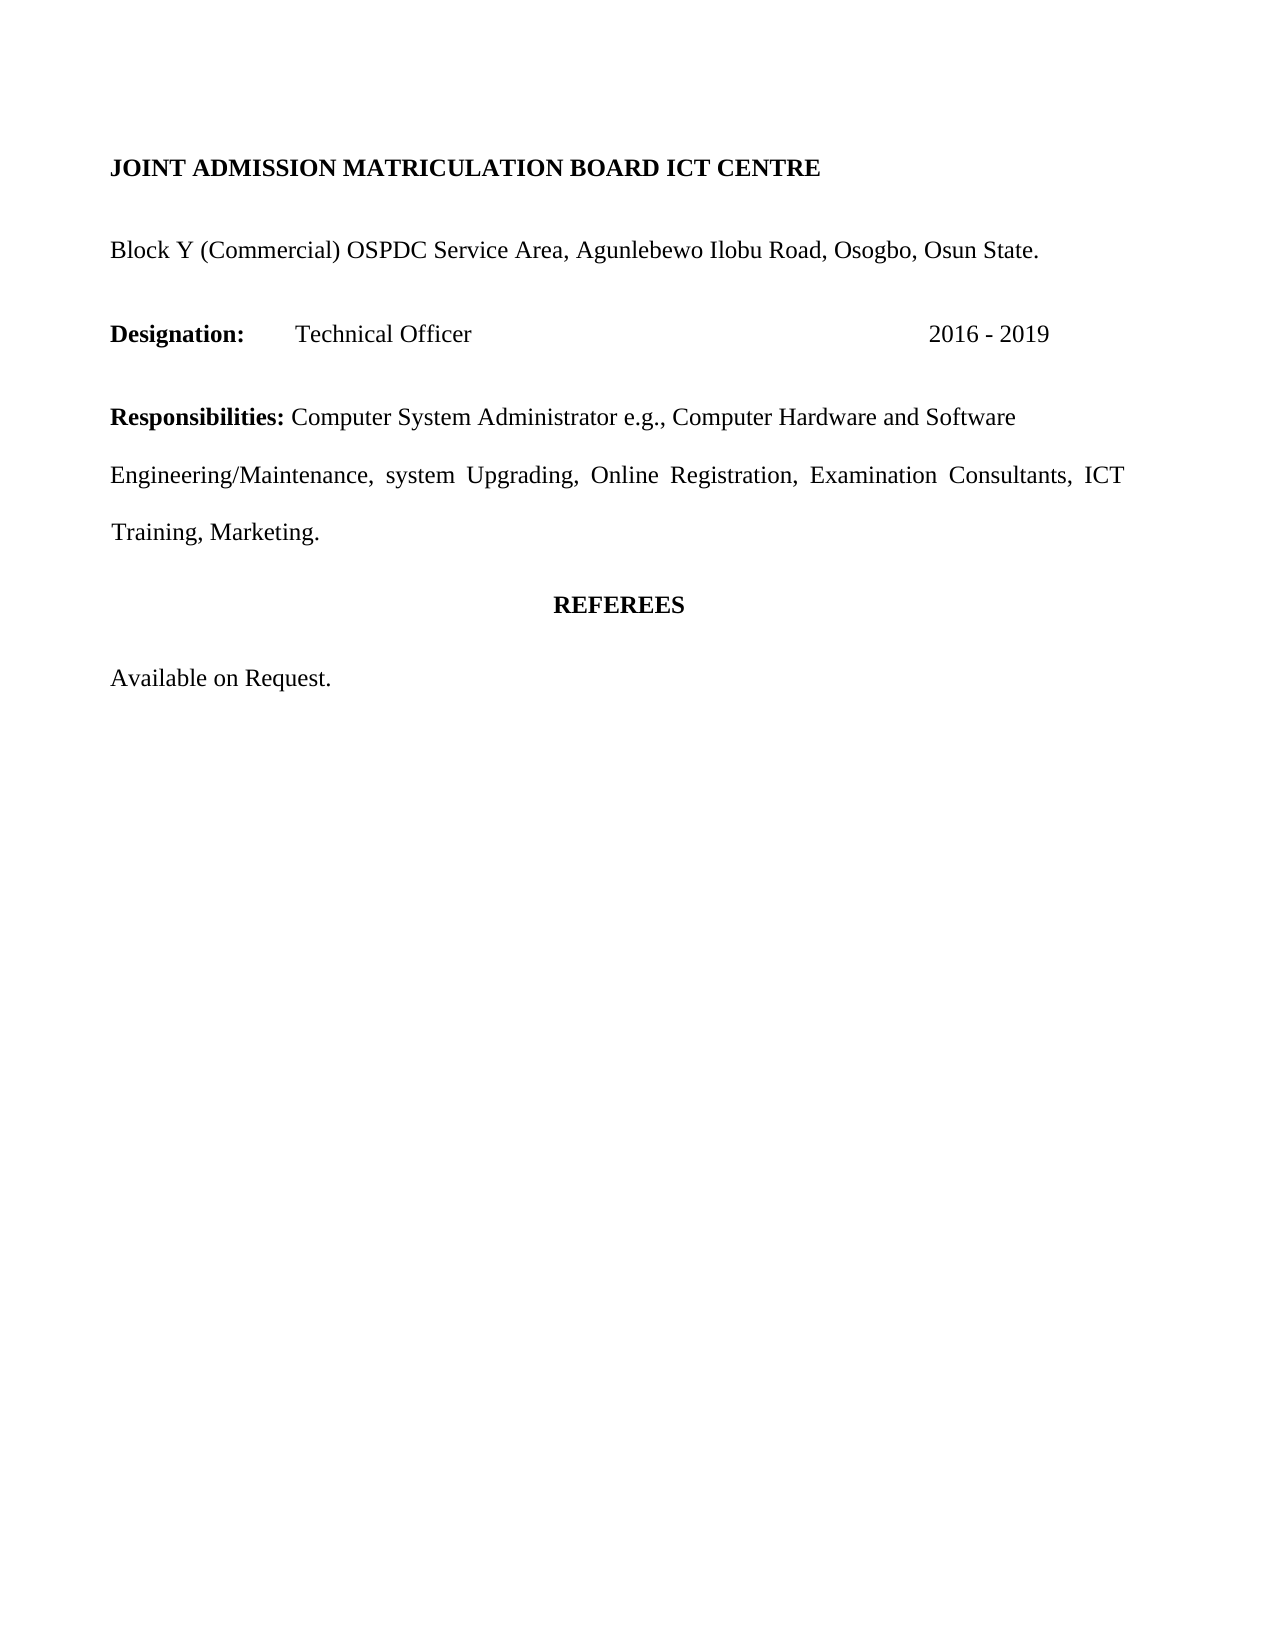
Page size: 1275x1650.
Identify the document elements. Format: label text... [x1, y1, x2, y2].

subtitle JOINT ADMISSION MATRICULATION BOARD ICT CENTRE [109, 153, 1125, 182]
text Responsibilities: Computer System Administrator e.g., Computer Hardware and Software [110, 402, 1126, 431]
text REFEREES [112, 590, 1126, 618]
text Engineering/Maintenance, system Upgrading, Online Registration, Examination Consultants, ICT Training, Marketing. [110, 460, 1126, 545]
text Block Y (Commercial) OSPDC Service Area, Agunlebewo Ilobu Road, Osogbo, Osun State. [110, 235, 1126, 263]
text Designation: Technical Officer 2016 - 2019 [110, 319, 1126, 347]
text Available on Request. [110, 663, 1126, 692]
